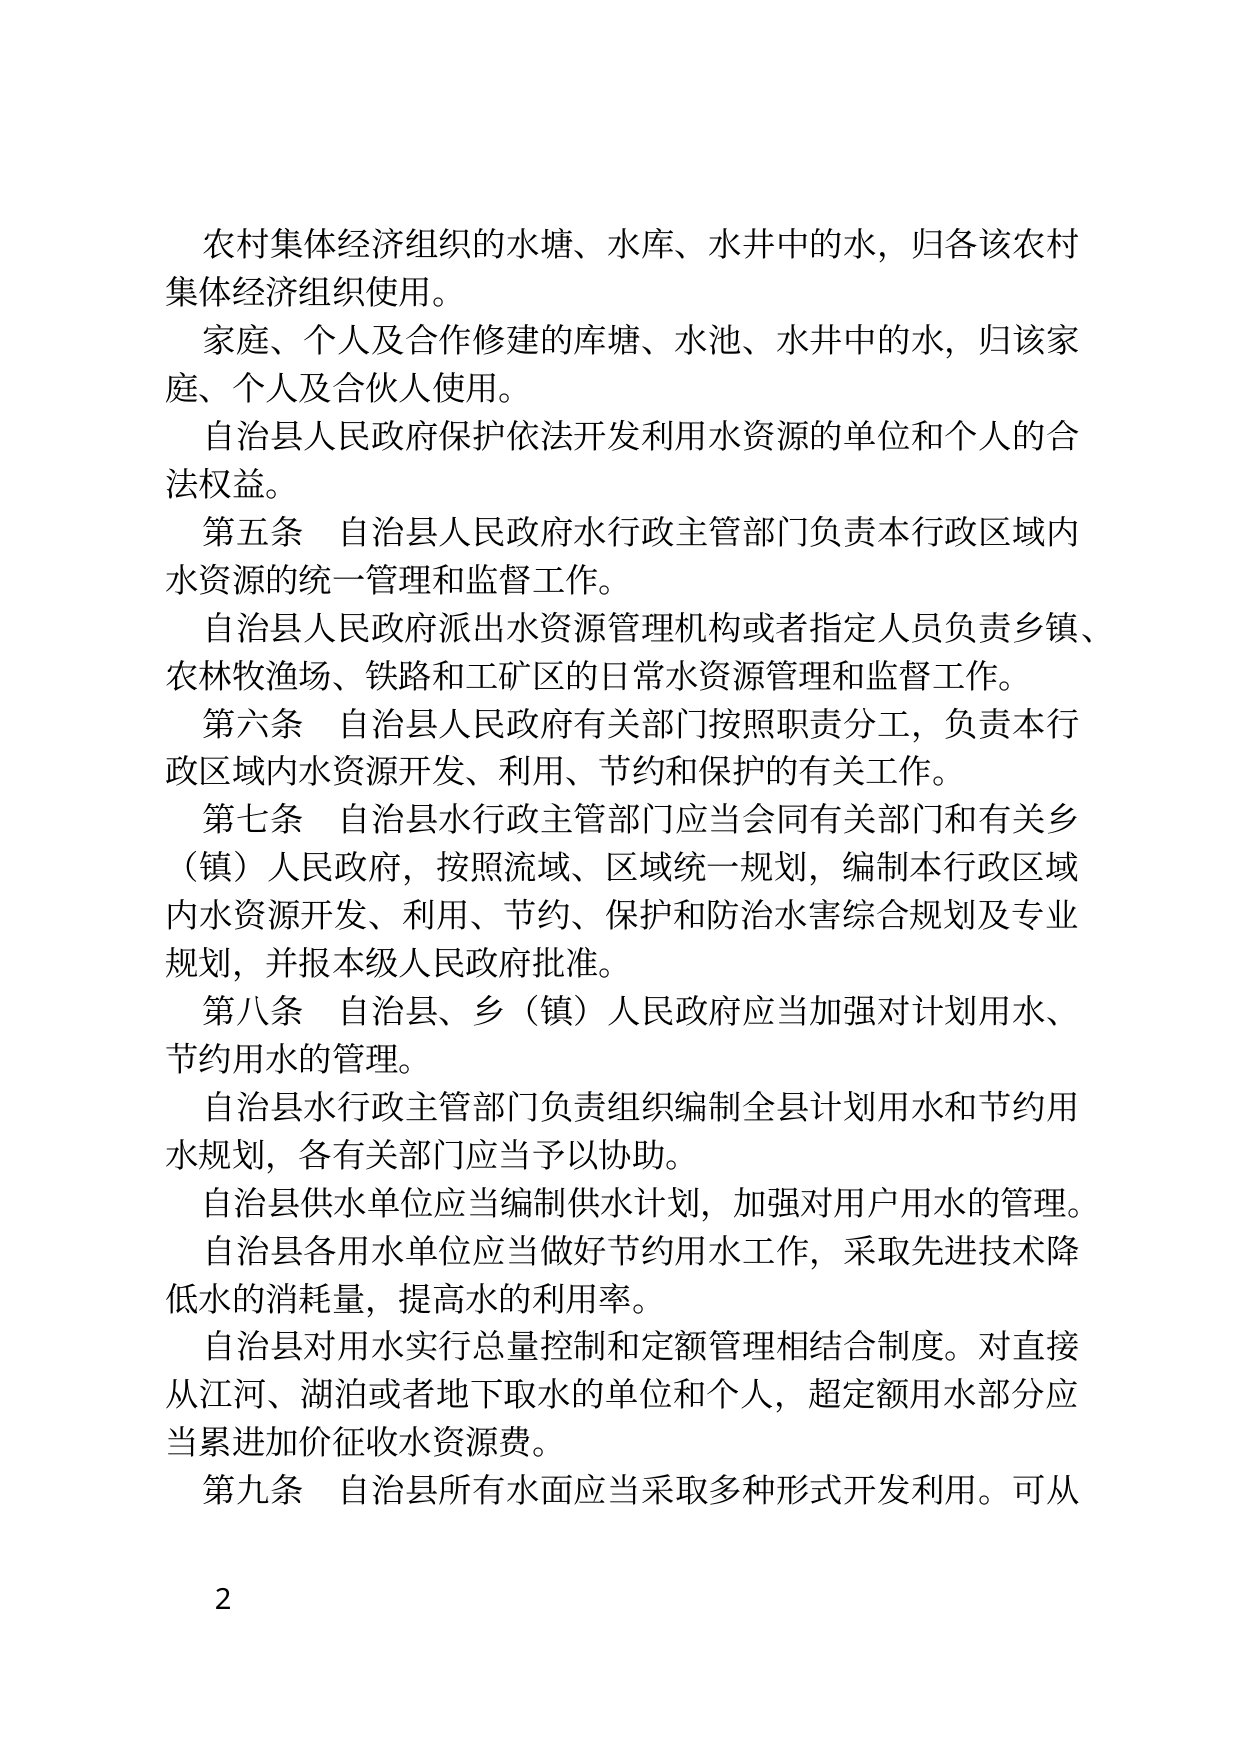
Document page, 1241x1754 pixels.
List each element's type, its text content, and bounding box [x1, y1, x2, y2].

text 第七条 自治县水行政主管部门应当会同有关部门和有关乡（镇）人民政府，按照流域、区域统一规划，编制本行政区域内水资源开发、利用、节约、保护和防治水害综合规划及专业规划，并报本级人民政府批准。 [165, 793, 1081, 985]
text 自治县水行政主管部门负责组织编制全县计划用水和节约用水规划，各有关部门应当予以协助。 [165, 1081, 1081, 1177]
text 自治县供水单位应当编制供水计划，加强对用户用水的管理。 [165, 1177, 1081, 1225]
text 家庭、个人及合作修建的库塘、水池、水井中的水，归该家庭、个人及合伙人使用。 [165, 314, 1081, 410]
text 自治县人民政府派出水资源管理机构或者指定人员负责乡镇、农林牧渔场、铁路和工矿区的日常水资源管理和监督工作。 [165, 602, 1081, 698]
text 第八条 自治县、乡（镇）人民政府应当加强对计划用水、节约用水的管理。 [165, 985, 1081, 1081]
text 第六条 自治县人民政府有关部门按照职责分工，负责本行政区域内水资源开发、利用、节约和保护的有关工作。 [165, 698, 1081, 793]
text 自治县对用水实行总量控制和定额管理相结合制度。对直接从江河、湖泊或者地下取水的单位和个人，超定额用水部分应当累进加价征收水资源费。 [165, 1321, 1081, 1464]
text 自治县人民政府保护依法开发利用水资源的单位和个人的合法权益。 [165, 410, 1081, 506]
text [165, 1464, 1081, 1512]
text 第五条 自治县人民政府水行政主管部门负责本行政区域内水资源的统一管理和监督工作。 [165, 506, 1081, 602]
text 农村集体经济组织的水塘、水库、水井中的水，归各该农村集体经济组织使用。 [165, 218, 1081, 314]
text 自治县各用水单位应当做好节约用水工作，采取先进技术降低水的消耗量，提高水的利用率。 [165, 1225, 1081, 1321]
